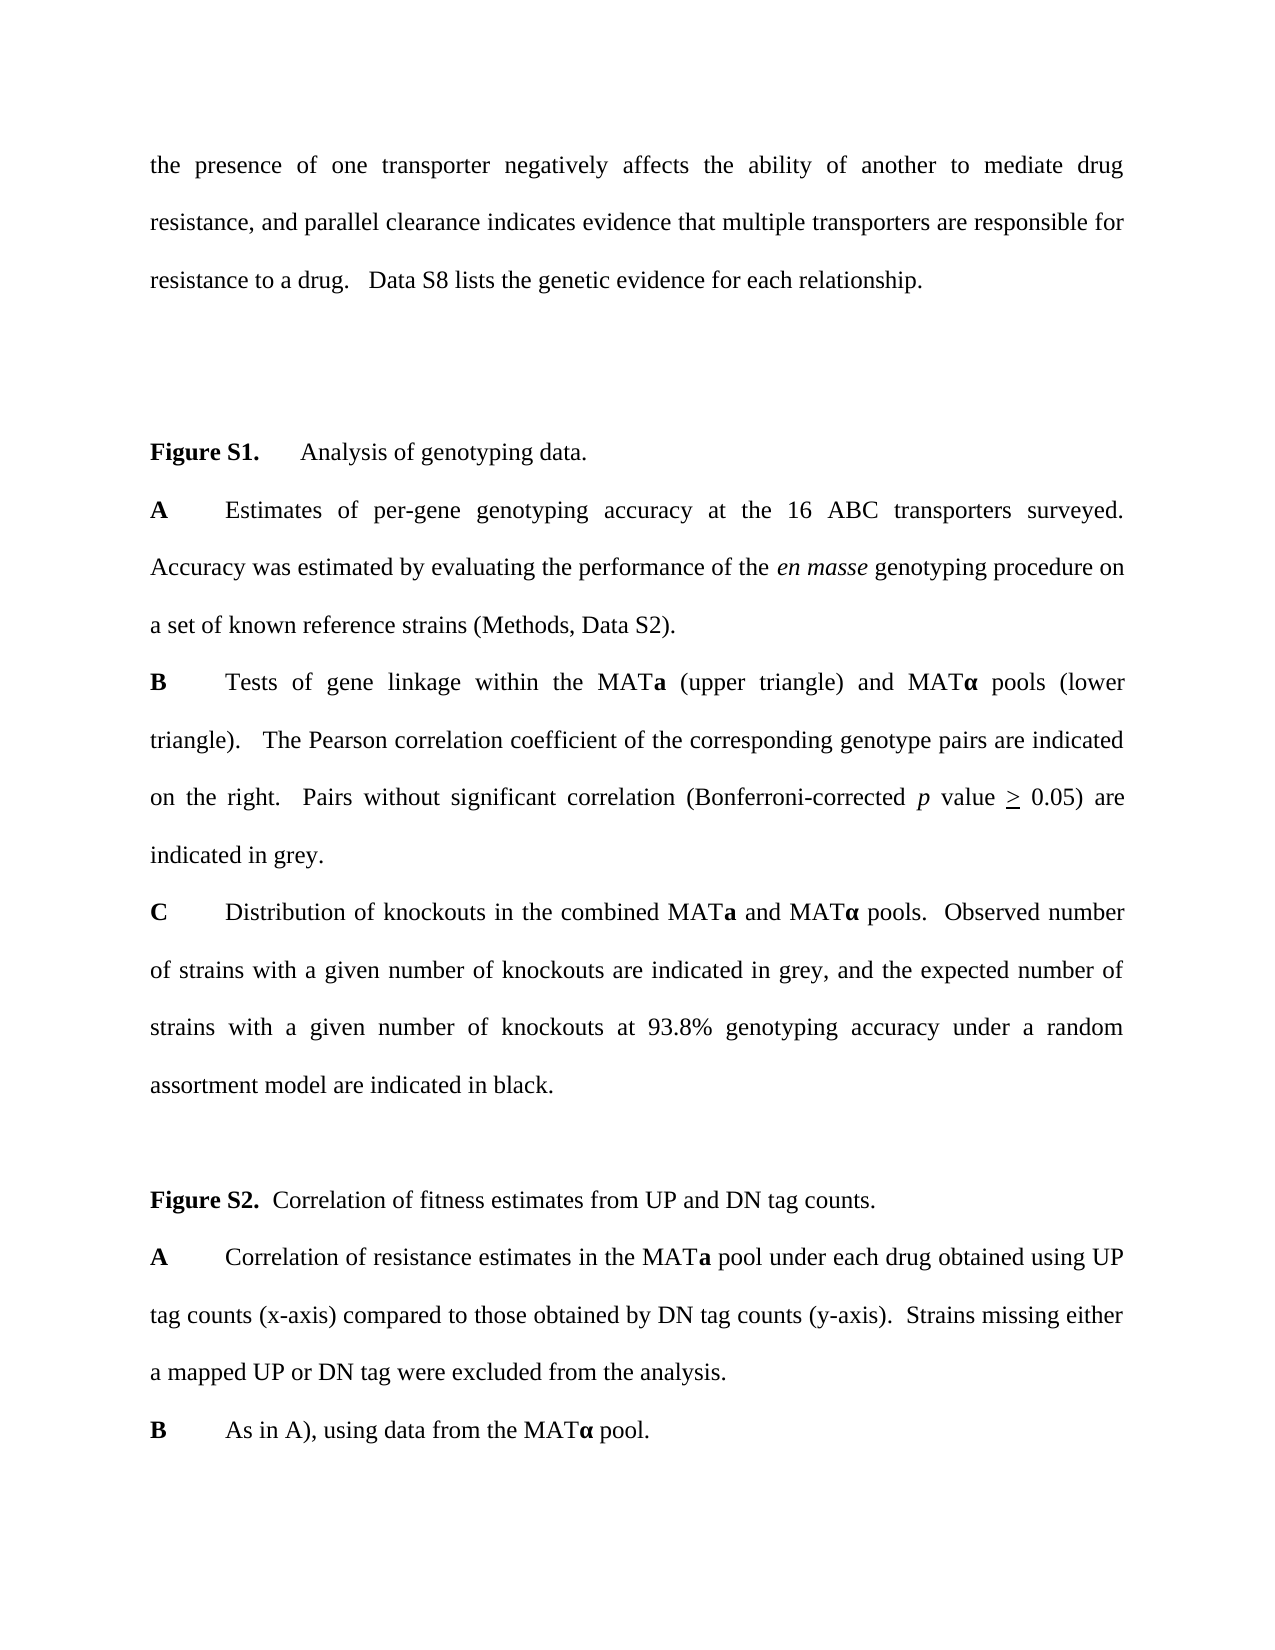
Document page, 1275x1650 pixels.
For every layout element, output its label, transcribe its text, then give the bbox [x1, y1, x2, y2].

text C Distribution of knockouts in the combined MATa and MATα pools. Observed number of strains with a given number of knockouts are indicated in grey, and the expected number of strains with a given number of knockouts at 93.8% genotyping accuracy under a random assortment model are indicated in black. [150, 897, 1125, 1099]
text Figure S2. Correlation of fitness estimates from UP and DN tag counts. [150, 1185, 1125, 1214]
text A Estimates of per-gene genotyping accuracy at the 16 ABC transporters surveyed. Accuracy was estimated by evaluating the performance of the en masse genotyping procedure on a set of known reference strains (Methods, Data S2). [150, 495, 1125, 639]
text B Tests of gene linkage within the MATa (upper triangle) and MATα pools (lower triangle). The Pearson correlation coefficient of the corresponding genotype pairs are indicated on the right. Pairs without significant correlation (Bonferroni-corrected p value > 0.05) are indicated in grey. [150, 667, 1125, 869]
text Figure S1. Analysis of genotyping data. [150, 437, 1125, 466]
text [150, 150, 1125, 294]
text A Correlation of resistance estimates in the MATa pool under each drug obtained using UP tag counts (x-axis) compared to those obtained by DN tag counts (y-axis). Strains missing either a mapped UP or DN tag were excluded from the analysis. [150, 1242, 1125, 1386]
text B As in A), using data from the MATα pool. [150, 1415, 1125, 1444]
